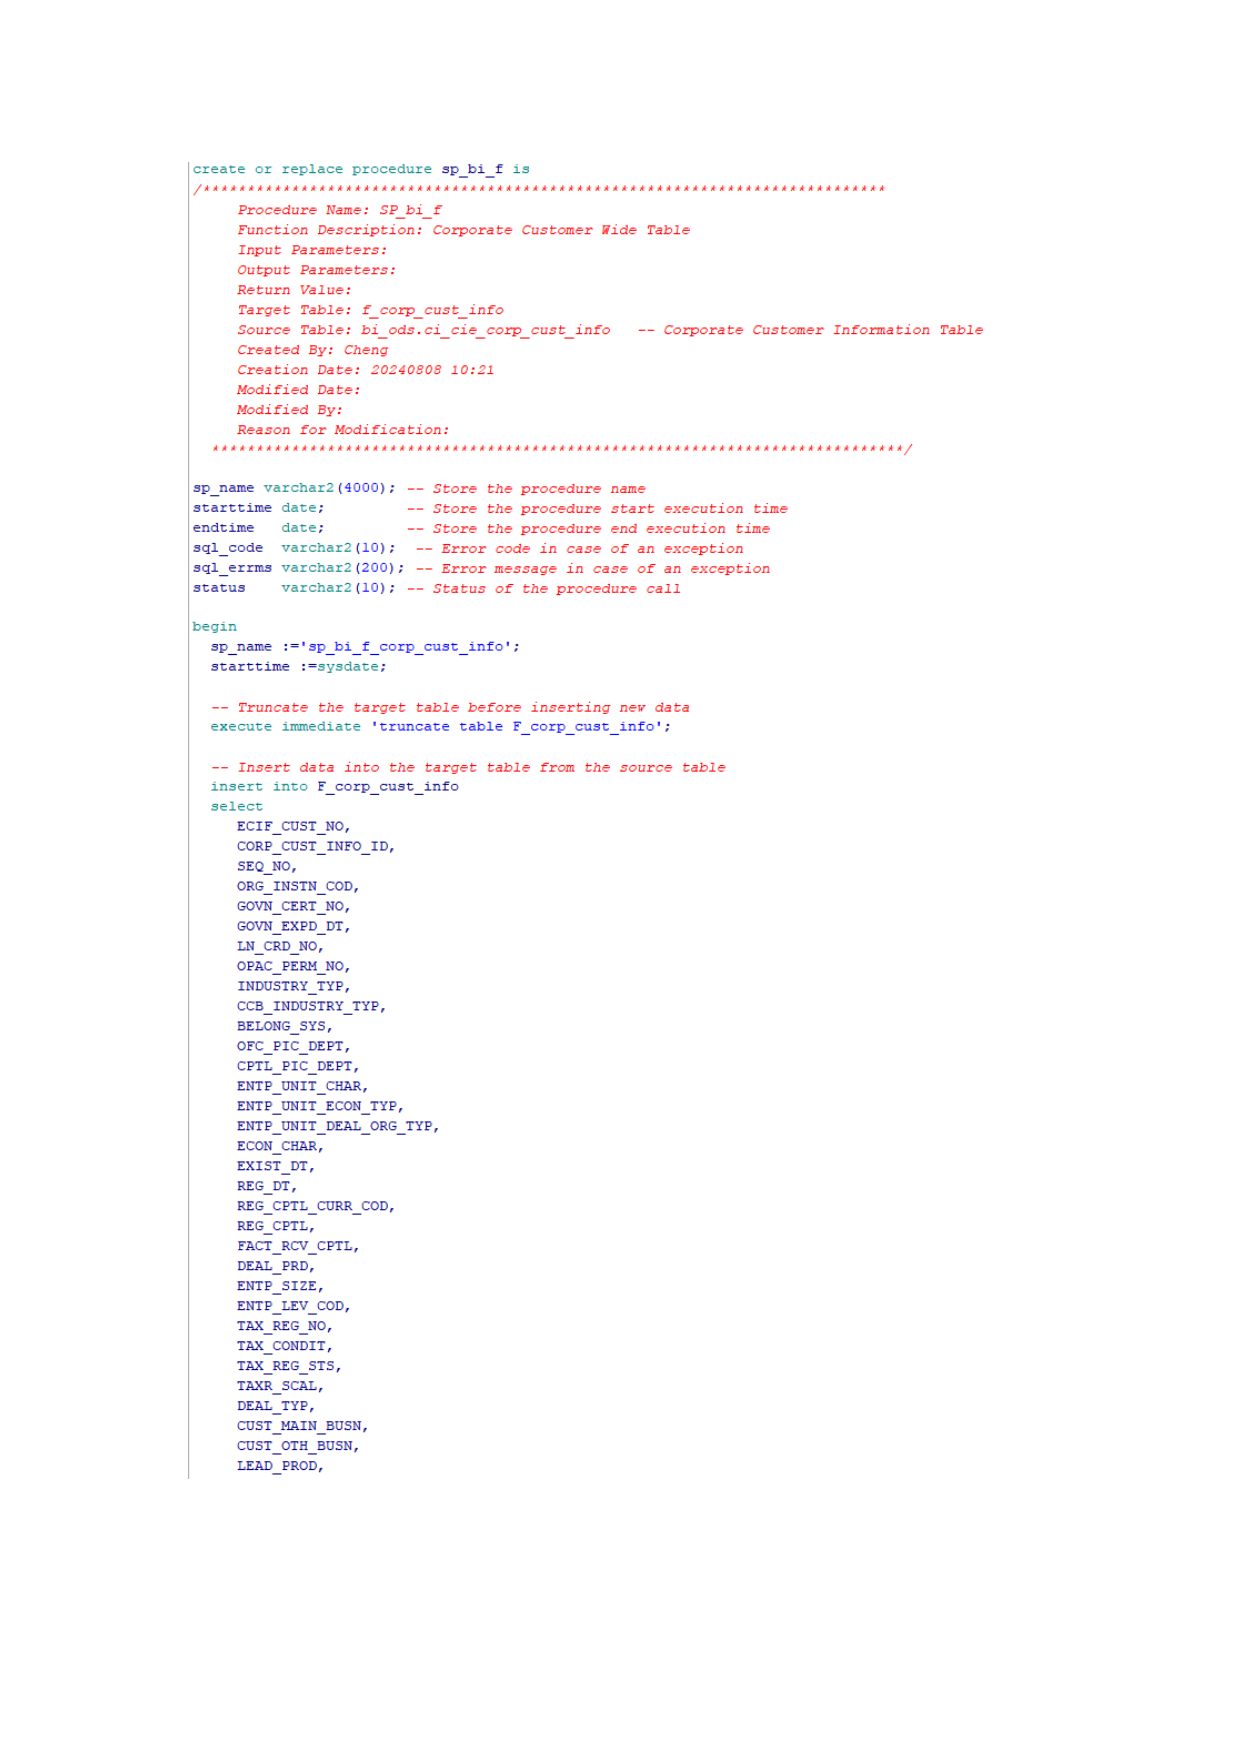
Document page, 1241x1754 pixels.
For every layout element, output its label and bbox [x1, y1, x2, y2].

picture [187, 162, 1052, 1479]
